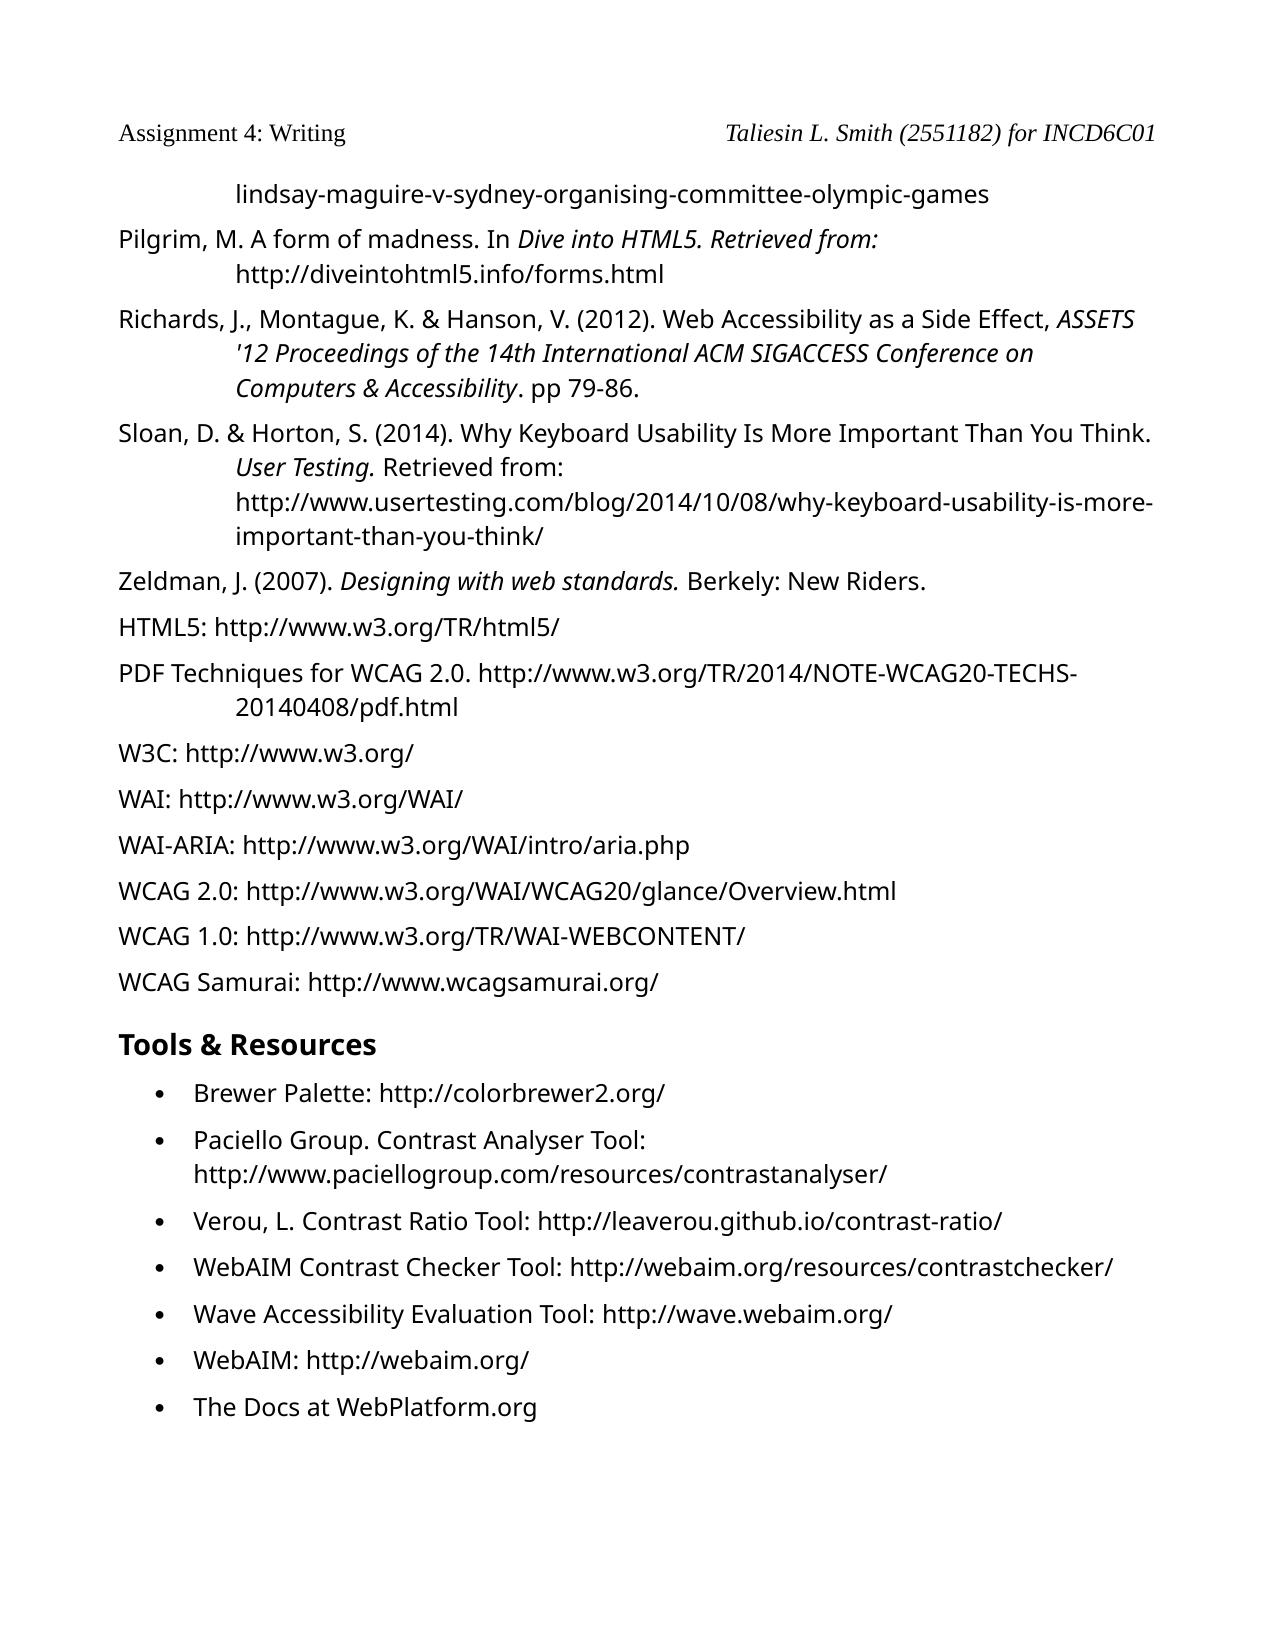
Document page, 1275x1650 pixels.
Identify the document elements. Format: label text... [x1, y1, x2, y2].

text WAI: http://www.w3.org/WAI/ [118, 781, 1157, 816]
list WebAIM: http://webaim.org/ [156, 1343, 1157, 1377]
list Paciello Group. Contrast Analyser Tool: http://www.paciellogroup.com/resources/contrastanalyser/ [156, 1123, 1157, 1191]
text HTML5: http://www.w3.org/TR/html5/ [118, 610, 1157, 644]
text WCAG Samurai: http://www.wcagsamurai.org/ [118, 965, 1157, 999]
list Verou, L. Contrast Ratio Tool: http://leaverou.github.io/contrast-ratio/ [156, 1203, 1157, 1237]
text Zeldman, J. (2007). Designing with web standards. Berkely: New Riders. [118, 564, 1157, 598]
list WebAIM Contrast Checker Tool: http://webaim.org/resources/contrastchecker/ [156, 1250, 1157, 1284]
list The Docs at WebPlatform.org [156, 1389, 1157, 1423]
text Sloan, D. & Horton, S. (2014). Why Keyboard Usability Is More Important Than You Think. User Testing. Retrieved from: http://www.usertesting.com/blog/2014/10/08/why-keyboard-usability-is-more-important-than-you-think/ [118, 416, 1157, 552]
text PDF Techniques for WCAG 2.0. http://www.w3.org/TR/2014/NOTE-WCAG20-TECHS-20140408/pdf.html [118, 656, 1157, 724]
subtitle Tools & Resources [118, 1024, 1157, 1063]
list Wave Accessibility Evaluation Tool: http://wave.webaim.org/ [156, 1296, 1157, 1330]
text WAI-ARIA: http://www.w3.org/WAI/intro/aria.php [118, 827, 1157, 861]
text WCAG 1.0: http://www.w3.org/TR/WAI-WEBCONTENT/ [118, 919, 1157, 953]
text Richards, J., Montague, K. & Hanson, V. (2012). Web Accessibility as a Side Effect, ASSETS '12 Proceedings of the 14th International ACM SIGACCESS Conference on Computers & Accessibility. pp 79-86. [118, 302, 1157, 404]
text Maguire v. SOCOG (1999). Retrieved from: https://www.humanrights.gov.au/bruce-lindsay-maguire-v-sydney-organising-committee-olympic-games [118, 176, 1157, 210]
text W3C: http://www.w3.org/ [118, 736, 1157, 770]
text WCAG 2.0: http://www.w3.org/WAI/WCAG20/glance/Overview.html [118, 873, 1157, 907]
text Pilgrim, M. A form of madness. In Dive into HTML5. Retrieved from: http://diveintohtml5.info/forms.html [118, 222, 1157, 290]
list Brewer Palette: http://colorbrewer2.org/ [156, 1076, 1157, 1110]
